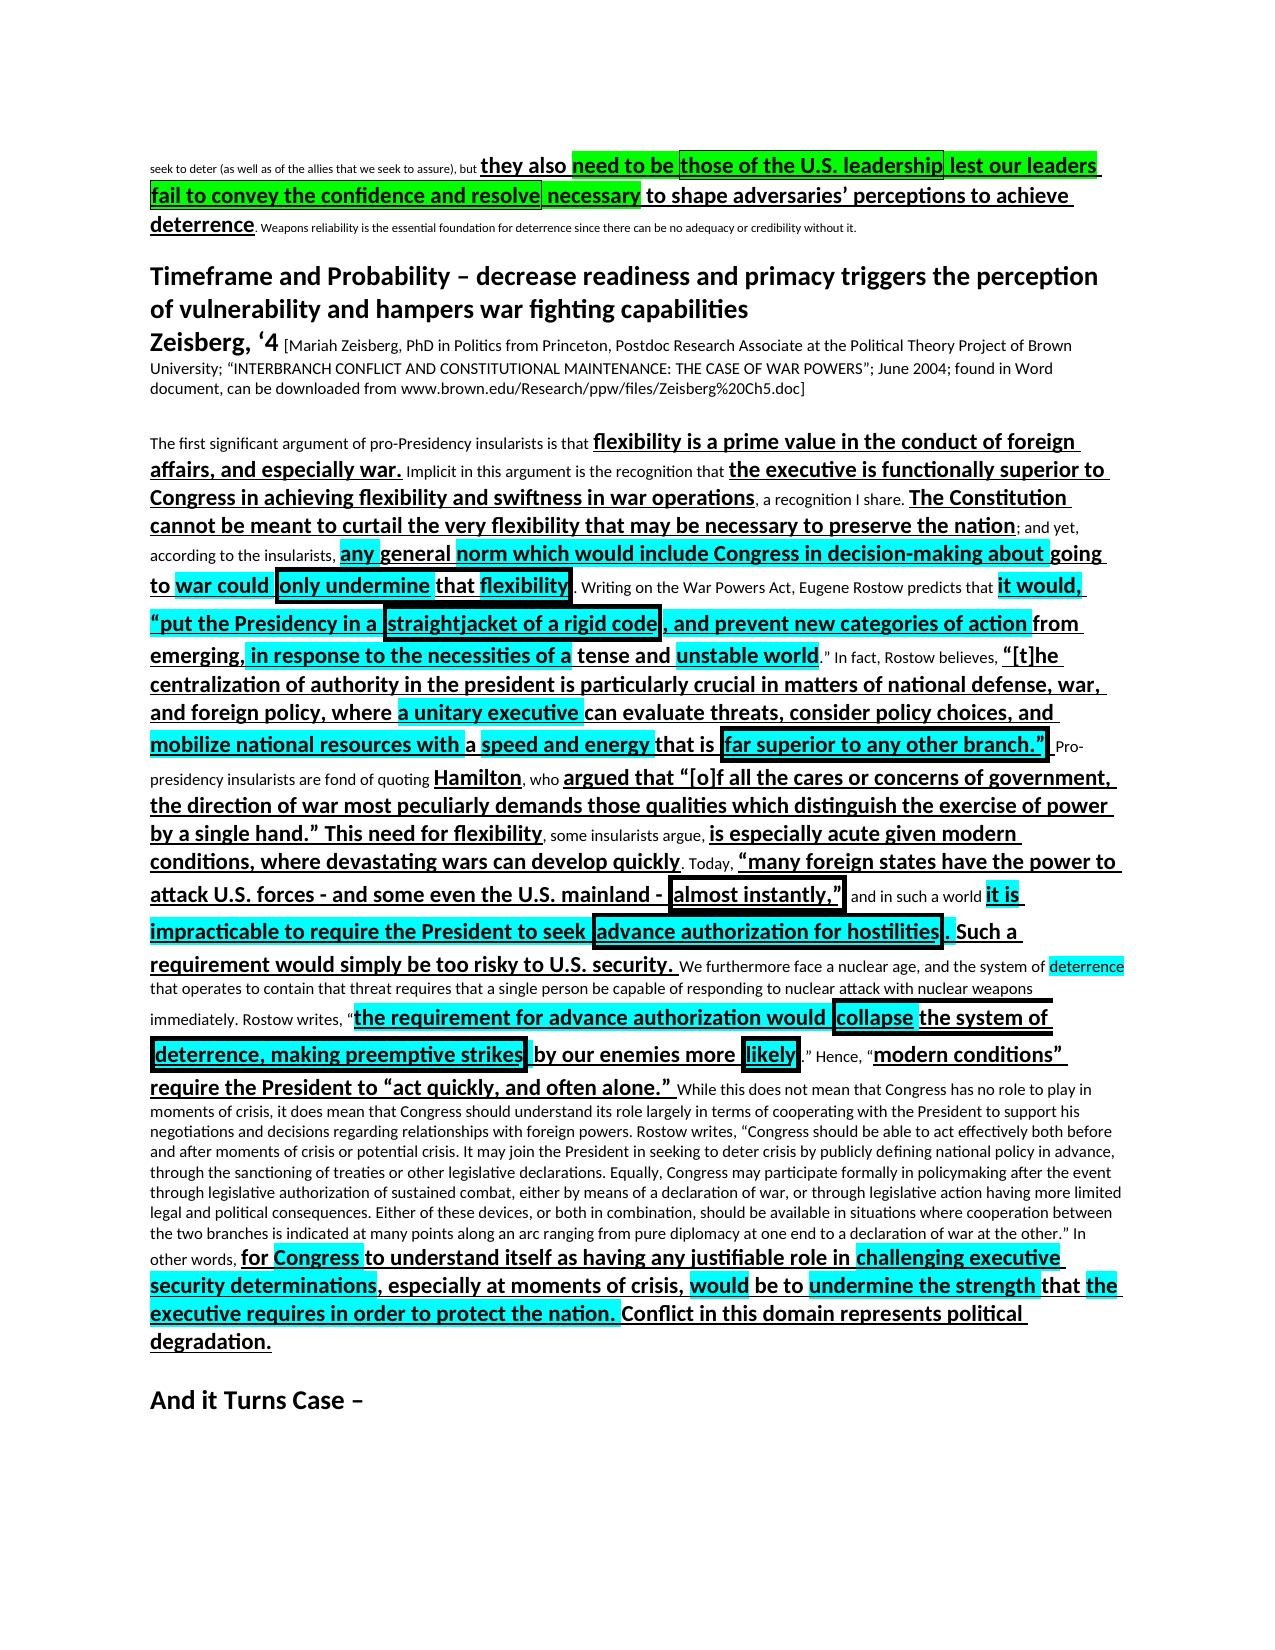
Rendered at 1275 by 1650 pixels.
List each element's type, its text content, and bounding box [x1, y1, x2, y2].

subtitle Timeframe and Probability – decrease readiness and primacy triggers the perception of vulnerability and hampers war fighting capabilities [150, 259, 1125, 325]
text Zeisberg, ‘4 [Mariah Zeisberg, PhD in Politics from Princeton, Postdoc Research Associate at the Political Theory Project of Brown University; “INTERBRANCH CONFLICT AND CONSTITUTIONAL MAINTENANCE: THE CASE OF WAR POWERS”; June 2004; found in Word document, can be downloaded from www.brown.edu/Research/ppw/files/Zeisberg%20Ch5.doc] [150, 325, 1125, 399]
text And it Turns Case – [150, 1383, 1125, 1416]
text The first significant argument of pro-Presidency insularists is that flexibility is a prime value in the conduct of foreign affairs, and especially war. Implicit in this argument is the recognition that the executive is functionally superior to Congress in achieving flexibility and swiftness in war operations, a recognition I share. The Constitution cannot be meant to curtail the very flexibility that may be necessary to preserve the nation; and yet, according to the insularists, any general norm which would include Congress in decision-making about going to war could only undermine that flexibility. Writing on the War Powers Act, Eugene Rostow predicts that it would, “put the Presidency in a straightjacket of a rigid code, and prevent new categories of action from emerging, in response to the necessities of a tense and unstable world.” In fact, Rostow believes, “[t]he centralization of authority in the president is particularly crucial in matters of national defense, war, and foreign policy, where a unitary executive can evaluate threats, consider policy choices, and mobilize national resources with a speed and energy that is far superior to any other branch.” Pro-presidency insularists are fond of quoting Hamilton, who argued that “[o]f all the cares or concerns of government, the direction of war most peculiarly demands those qualities which distinguish the exercise of power by a single hand.” This need for flexibility, some insularists argue, is especially acute given modern conditions, where devastating wars can develop quickly. Today, “many foreign states have the power to attack U.S. forces - and some even the U.S. mainland - almost instantly,” and in such a world it is impracticable to require the President to seek advance authorization for hostilities. Such a requirement would simply be too risky to U.S. security. We furthermore face a nuclear age, and the system of deterrence that operates to contain that threat requires that a single person be capable of responding to nuclear attack with nuclear weapons immediately. Rostow writes, “the requirement for advance authorization would collapse the system of deterrence, making preemptive strikes by our enemies more likely.” Hence, “modern conditions” require the President to “act quickly, and often alone.” While this does not mean that Congress has no role to play in moments of crisis, it does mean that Congress should understand its role largely in terms of cooperating with the President to support his negotiations and decisions regarding relationships with foreign powers. Rostow writes, “Congress should be able to act effectively both before and after moments of crisis or potential crisis. It may join the President in seeking to deter crisis by publicly defining national policy in advance, through the sanctioning of treaties or other legislative declarations. Equally, Congress may participate formally in policymaking after the event through legislative authorization of sustained combat, either by means of a declaration of war, or through legislative action having more limited legal and political consequences. Either of these devices, or both in combination, should be available in situations where cooperation between the two branches is indicated at many points along an arc ranging from pure diplomacy at one end to a declaration of war at the other.” In other words, for Congress to understand itself as having any justifiable role in challenging executive security determinations, especially at moments of crisis, would be to undermine the strength that the executive requires in order to protect the nation. Conflict in this domain represents political degradation. [150, 427, 1125, 1355]
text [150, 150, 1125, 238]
